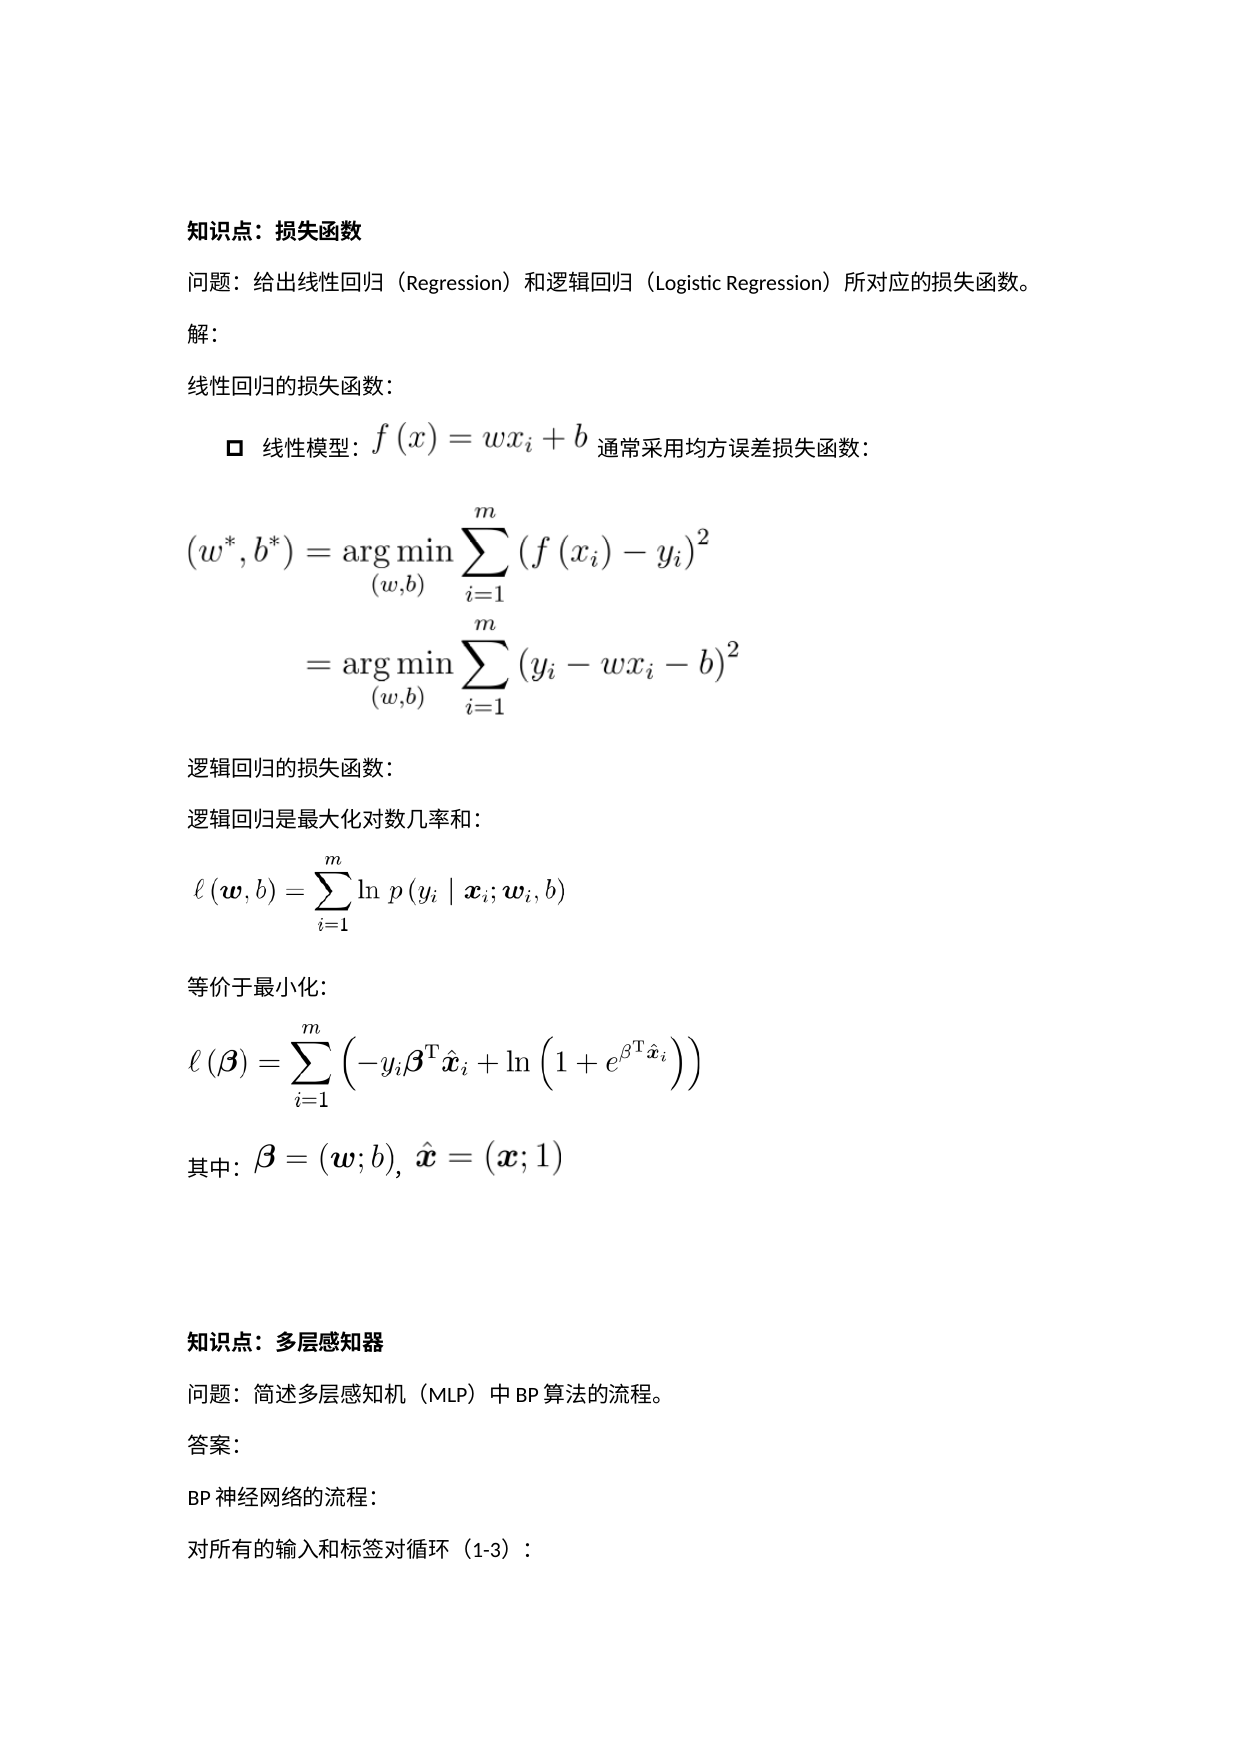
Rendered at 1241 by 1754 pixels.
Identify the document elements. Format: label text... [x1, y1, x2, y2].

text 线性回归的损失函数： [187, 368, 1053, 401]
text 对所有的输入和标签对循环（1-3）： [187, 1531, 1053, 1564]
text 其中：， [187, 1138, 1053, 1203]
text 知识点：损失函数 [187, 213, 1053, 246]
text 等价于最小化： [187, 970, 1053, 1002]
text 问题：给出线性回归（Regression）和逻辑回归（Logistic Regression）所对应的损失函数。 [187, 265, 1053, 297]
text 解： [187, 317, 1053, 349]
text 答案： [187, 1428, 1053, 1460]
text 逻辑回归的损失函数： [187, 750, 1053, 783]
text 问题：简述多层感知机（MLP）中BP算法的流程。 [187, 1376, 1053, 1409]
list 线性模型： 通常采用均方误差损失函数： [225, 420, 1053, 485]
text 知识点：多层感知器 [187, 1324, 1053, 1357]
text BP神经网络的流程： [187, 1479, 1053, 1512]
text 逻辑回归是最大化对数几率和： [187, 802, 1053, 834]
